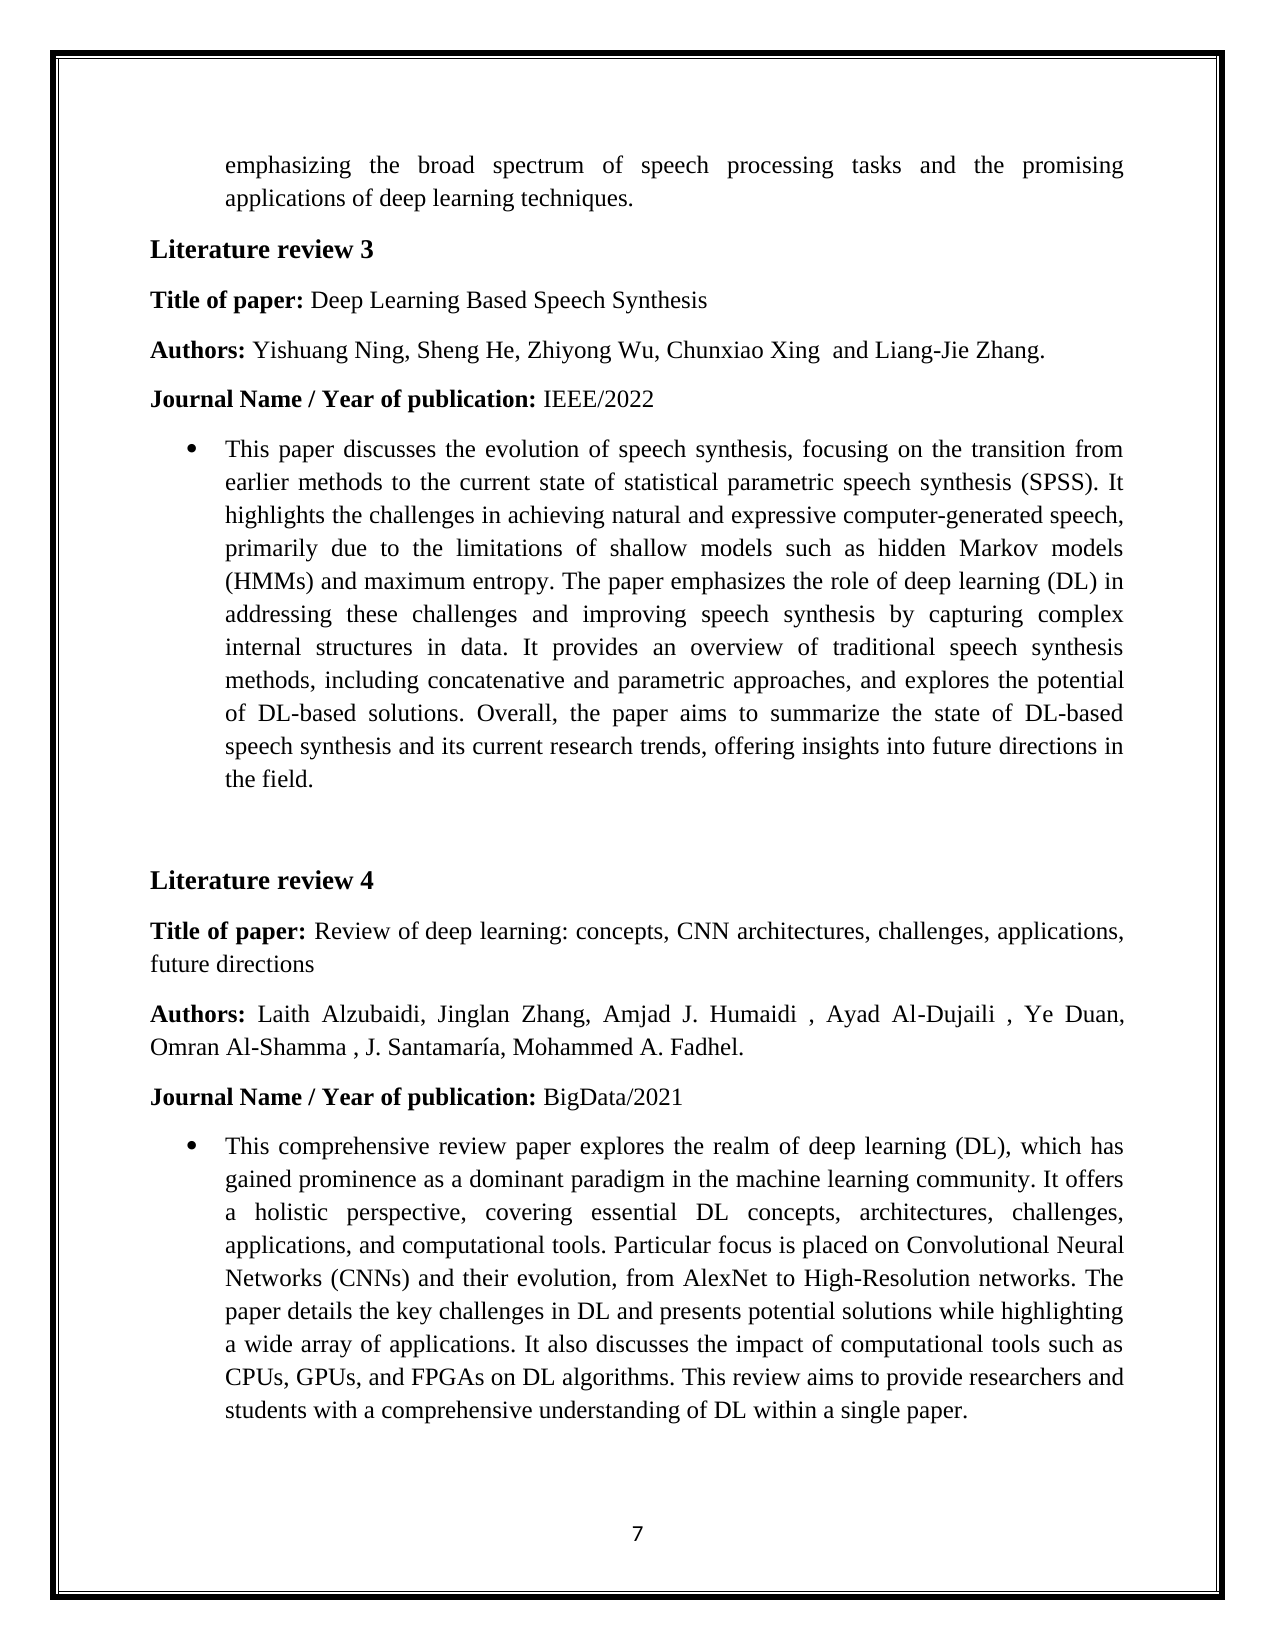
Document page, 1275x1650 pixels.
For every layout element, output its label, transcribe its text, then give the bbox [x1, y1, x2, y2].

text Journal Name / Year of publication: BigData/2021 [150, 1082, 1125, 1110]
text Title of paper: Deep Learning Based Speech Synthesis [150, 285, 1125, 314]
list This comprehensive review paper explores the realm of deep learning (DL), which has gained prominence as a dominant paradigm in the machine learning community. It offers a holistic perspective, covering essential DL concepts, architectures, challenges, applications, and computational tools. Particular focus is placed on Convolutional Neural Networks (CNNs) and their evolution, from AlexNet to High-Resolution networks. The paper details the key challenges in DL and presents potential solutions while highlighting a wide array of applications. It also discusses the impact of computational tools such as CPUs, GPUs, and FPGAs on DL algorithms. This review aims to provide researchers and students with a comprehensive understanding of DL within a single paper. [187, 1131, 1125, 1424]
text Literature review 3 [150, 233, 1125, 264]
text Title of paper: Review of deep learning: concepts, CNN architectures, challenges, applications, future directions [150, 916, 1125, 978]
list This paper discusses the evolution of speech synthesis, focusing on the transition from earlier methods to the current state of statistical parametric speech synthesis (SPSS). It highlights the challenges in achieving natural and expressive computer-generated speech, primarily due to the limitations of shallow models such as hidden Markov models (HMMs) and maximum entropy. The paper emphasizes the role of deep learning (DL) in addressing these challenges and improving speech synthesis by capturing complex internal structures in data. It provides an overview of traditional speech synthesis methods, including concatenative and parametric approaches, and explores the potential of DL-based solutions. Overall, the paper aims to summarize the state of DL-based speech synthesis and its current research trends, offering insights into future directions in the field. [187, 434, 1125, 793]
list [187, 150, 1125, 212]
text Literature review 4 [150, 864, 1125, 895]
text Authors: Yishuang Ning, Sheng He, Zhiyong Wu, Chunxiao Xing and Liang-Jie Zhang. [150, 335, 1125, 363]
text Authors: Laith Alzubaidi, Jinglan Zhang, Amjad J. Humaidi , Ayad Al‑Dujaili , Ye Duan, Omran Al‑Shamma , J. Santamaría, Mohammed A. Fadhel. [150, 999, 1125, 1061]
text Journal Name / Year of publication: IEEE/2022 [150, 384, 1125, 413]
